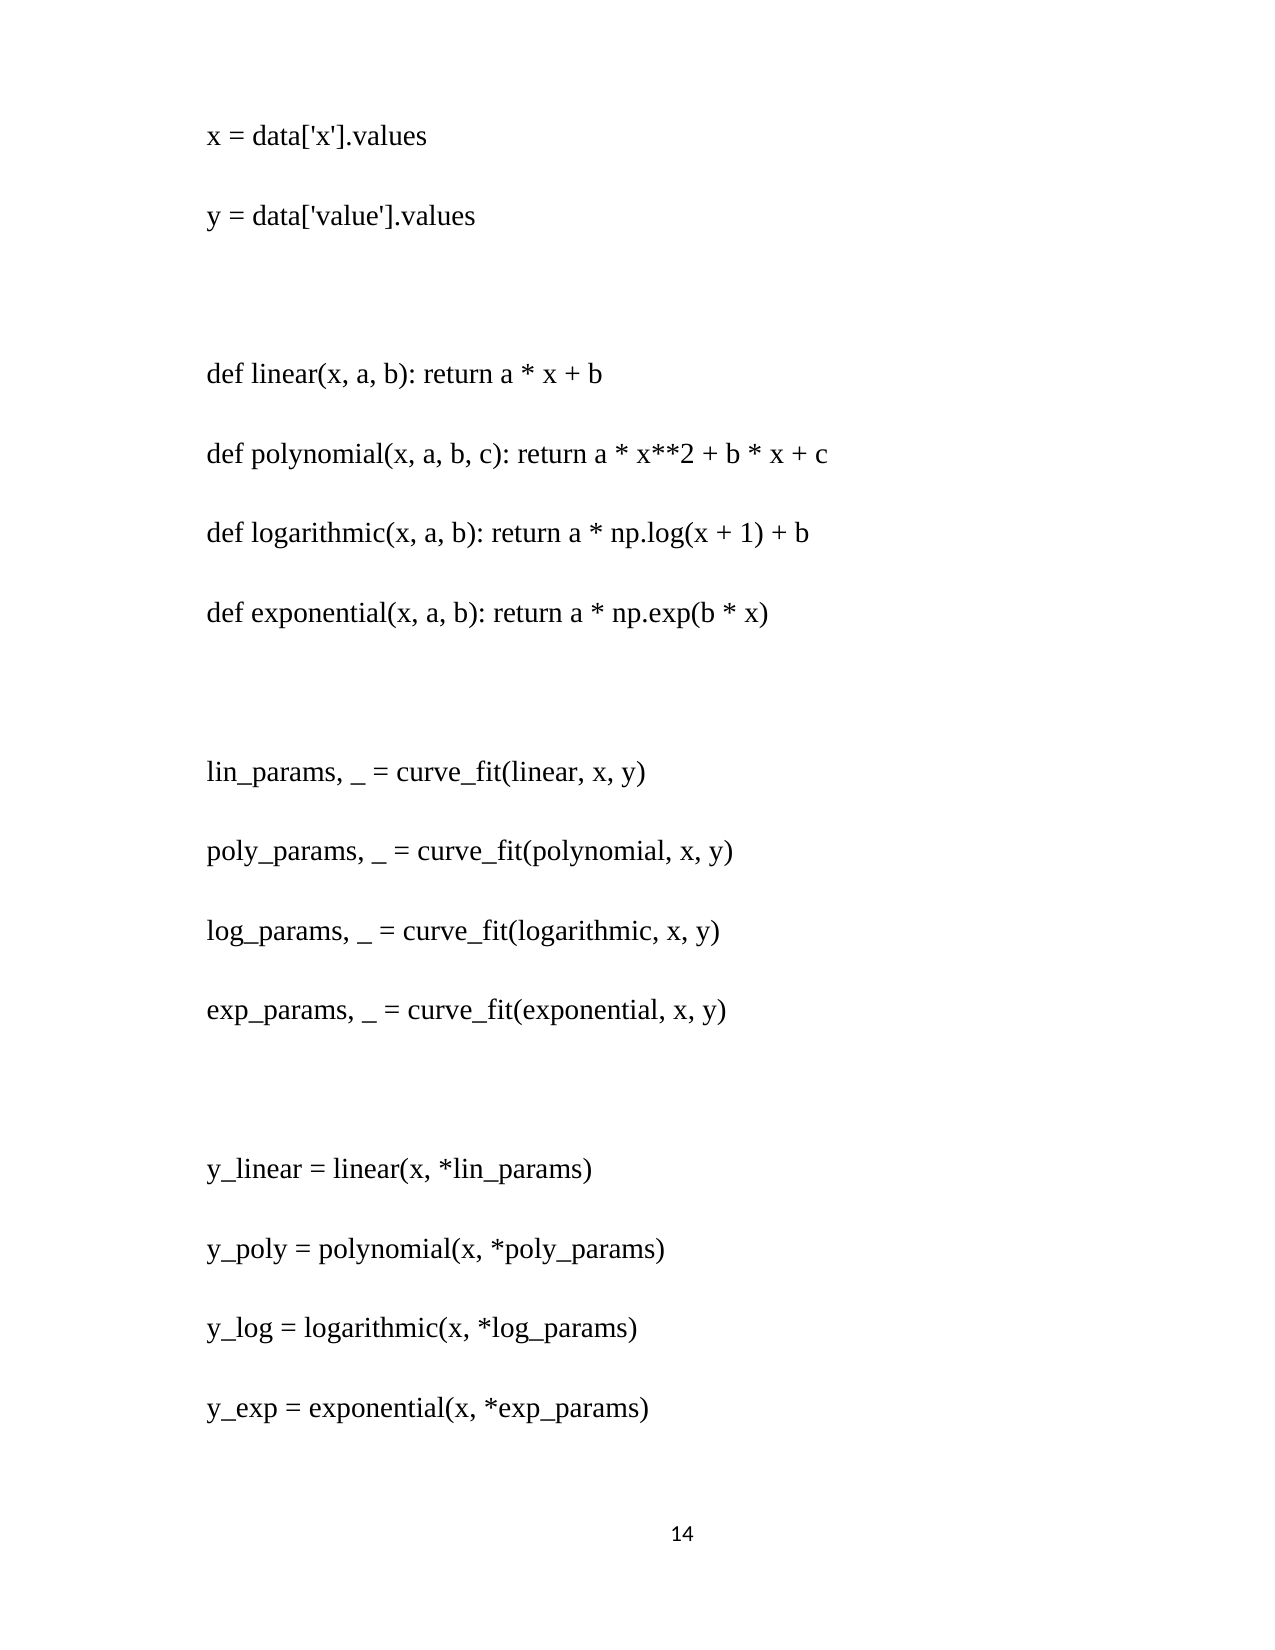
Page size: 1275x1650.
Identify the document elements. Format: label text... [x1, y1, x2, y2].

text def polynomial(x, a, b, c): return a * x**2 + b * x + c [177, 436, 1186, 469]
text log_params, _ = curve_fit(logarithmic, x, y) [177, 913, 1186, 946]
text y_exp = exponential(x, *exp_params) [177, 1390, 1186, 1423]
text y = data['value'].values [177, 198, 1186, 231]
text poly_params, _ = curve_fit(polynomial, x, y) [177, 833, 1186, 867]
text def logarithmic(x, a, b): return a * np.log(x + 1) + b [177, 516, 1186, 549]
text def exponential(x, a, b): return a * np.exp(b * x) [177, 595, 1186, 628]
text x = data['x'].values [177, 118, 1186, 152]
text exp_params, _ = curve_fit(exponential, x, y) [177, 992, 1186, 1026]
text y_poly = polynomial(x, *poly_params) [177, 1231, 1186, 1264]
text lin_params, _ = curve_fit(linear, x, y) [177, 754, 1186, 787]
text y_log = logarithmic(x, *log_params) [177, 1310, 1186, 1344]
text y_linear = linear(x, *lin_params) [177, 1151, 1186, 1185]
text def linear(x, a, b): return a * x + b [177, 357, 1186, 390]
